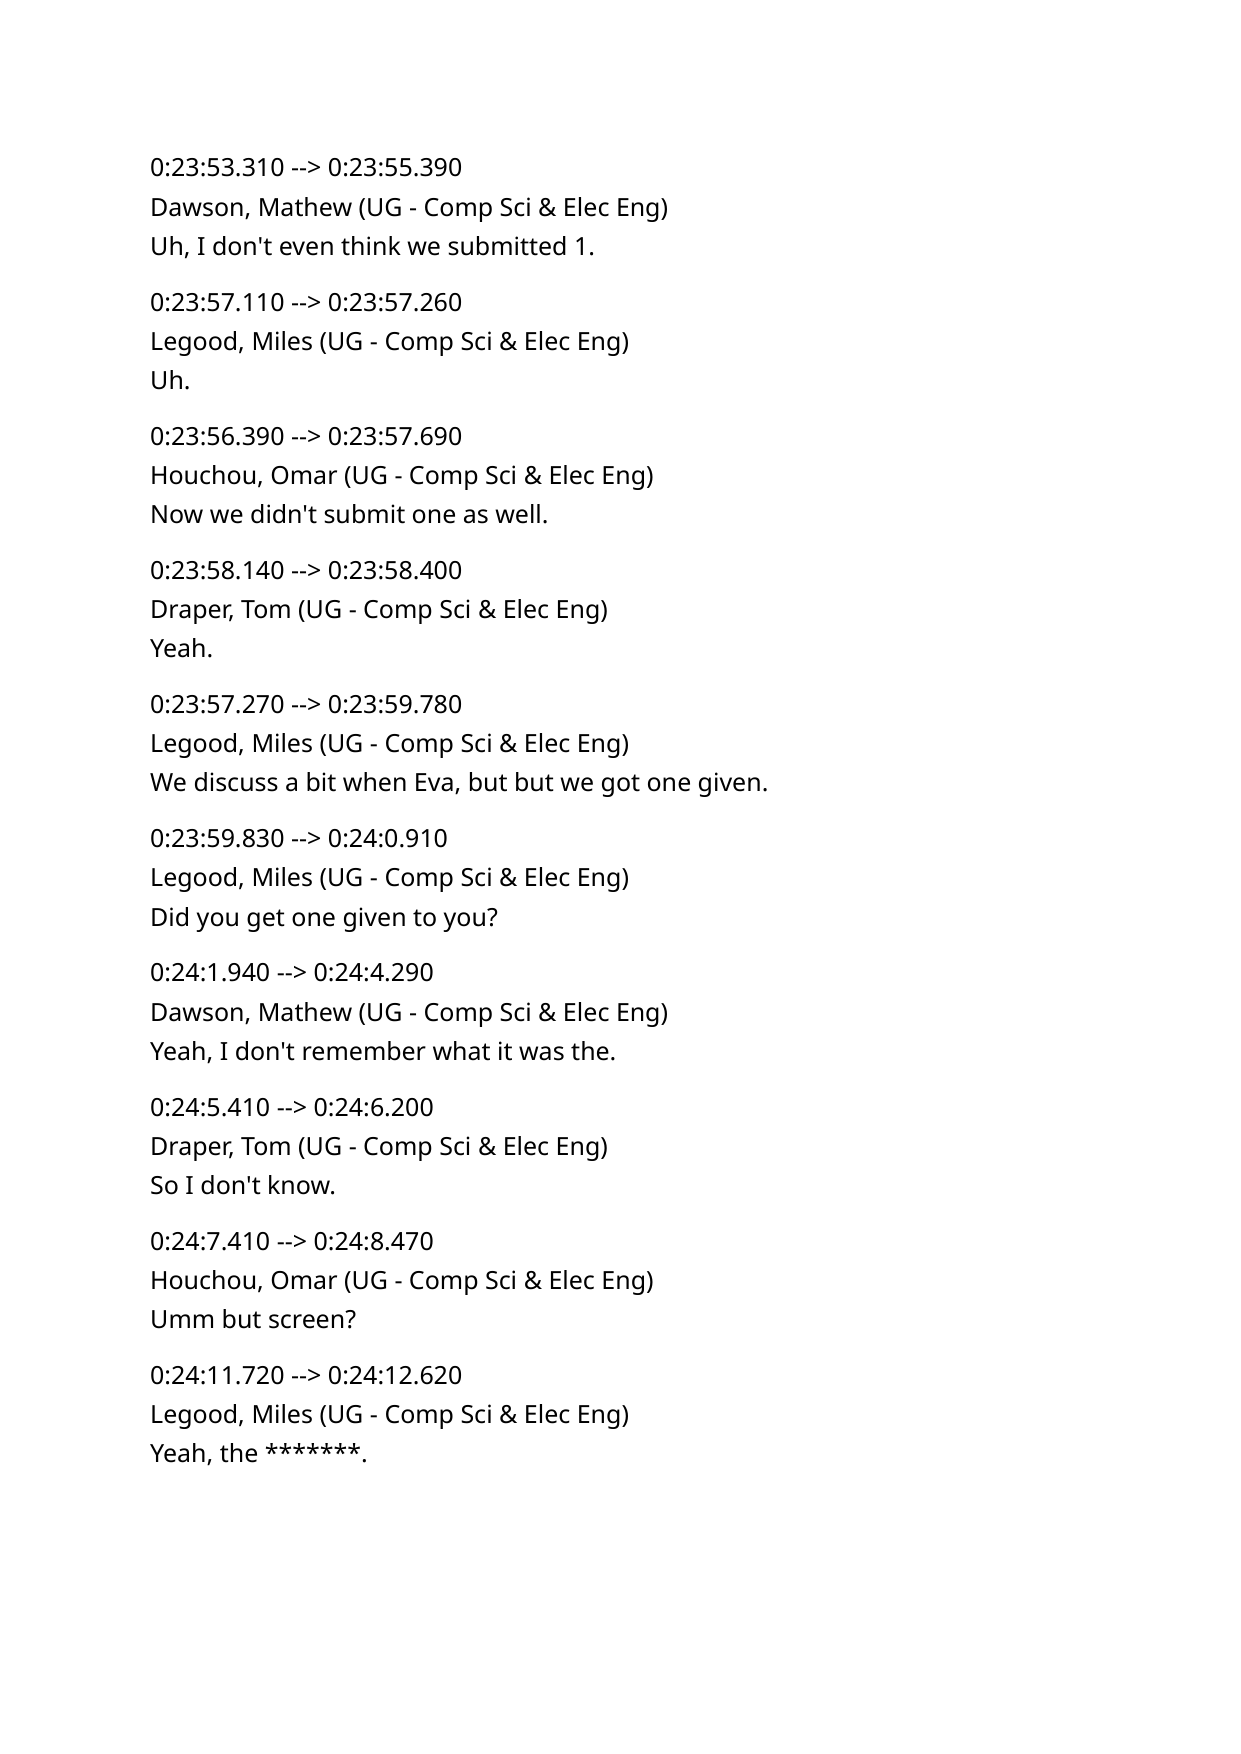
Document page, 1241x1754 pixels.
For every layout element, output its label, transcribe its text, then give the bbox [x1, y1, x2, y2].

text 0:24:1.940 --> 0:24:4.290 Dawson, Mathew (UG - Comp Sci & Elec Eng) Yeah, I don't remember what it was the. [150, 955, 1090, 1067]
text 0:23:57.270 --> 0:23:59.780 Legood, Miles (UG - Comp Sci & Elec Eng) We discuss a bit when Eva, but but we got one given. [150, 687, 1090, 799]
text 0:23:58.140 --> 0:23:58.400 Draper, Tom (UG - Comp Sci & Elec Eng) Yeah. [150, 552, 1090, 665]
text 0:23:57.110 --> 0:23:57.260 Legood, Miles (UG - Comp Sci & Elec Eng) Uh. [150, 284, 1090, 397]
text 0:24:7.410 --> 0:24:8.470 Houchou, Omar (UG - Comp Sci & Elec Eng) Umm but screen? [150, 1223, 1090, 1336]
text 0:23:59.830 --> 0:24:0.910 Legood, Miles (UG - Comp Sci & Elec Eng) Did you get one given to you? [150, 821, 1090, 933]
text 0:24:11.720 --> 0:24:12.620 Legood, Miles (UG - Comp Sci & Elec Eng) Yeah, the *******. [150, 1357, 1090, 1470]
text 0:23:53.310 --> 0:23:55.390 Dawson, Mathew (UG - Comp Sci & Elec Eng) Uh, I don't even think we submitted 1. [150, 150, 1090, 262]
text 0:24:5.410 --> 0:24:6.200 Draper, Tom (UG - Comp Sci & Elec Eng) So I don't know. [150, 1089, 1090, 1202]
text 0:23:56.390 --> 0:23:57.690 Houchou, Omar (UG - Comp Sci & Elec Eng) Now we didn't submit one as well. [150, 418, 1090, 531]
